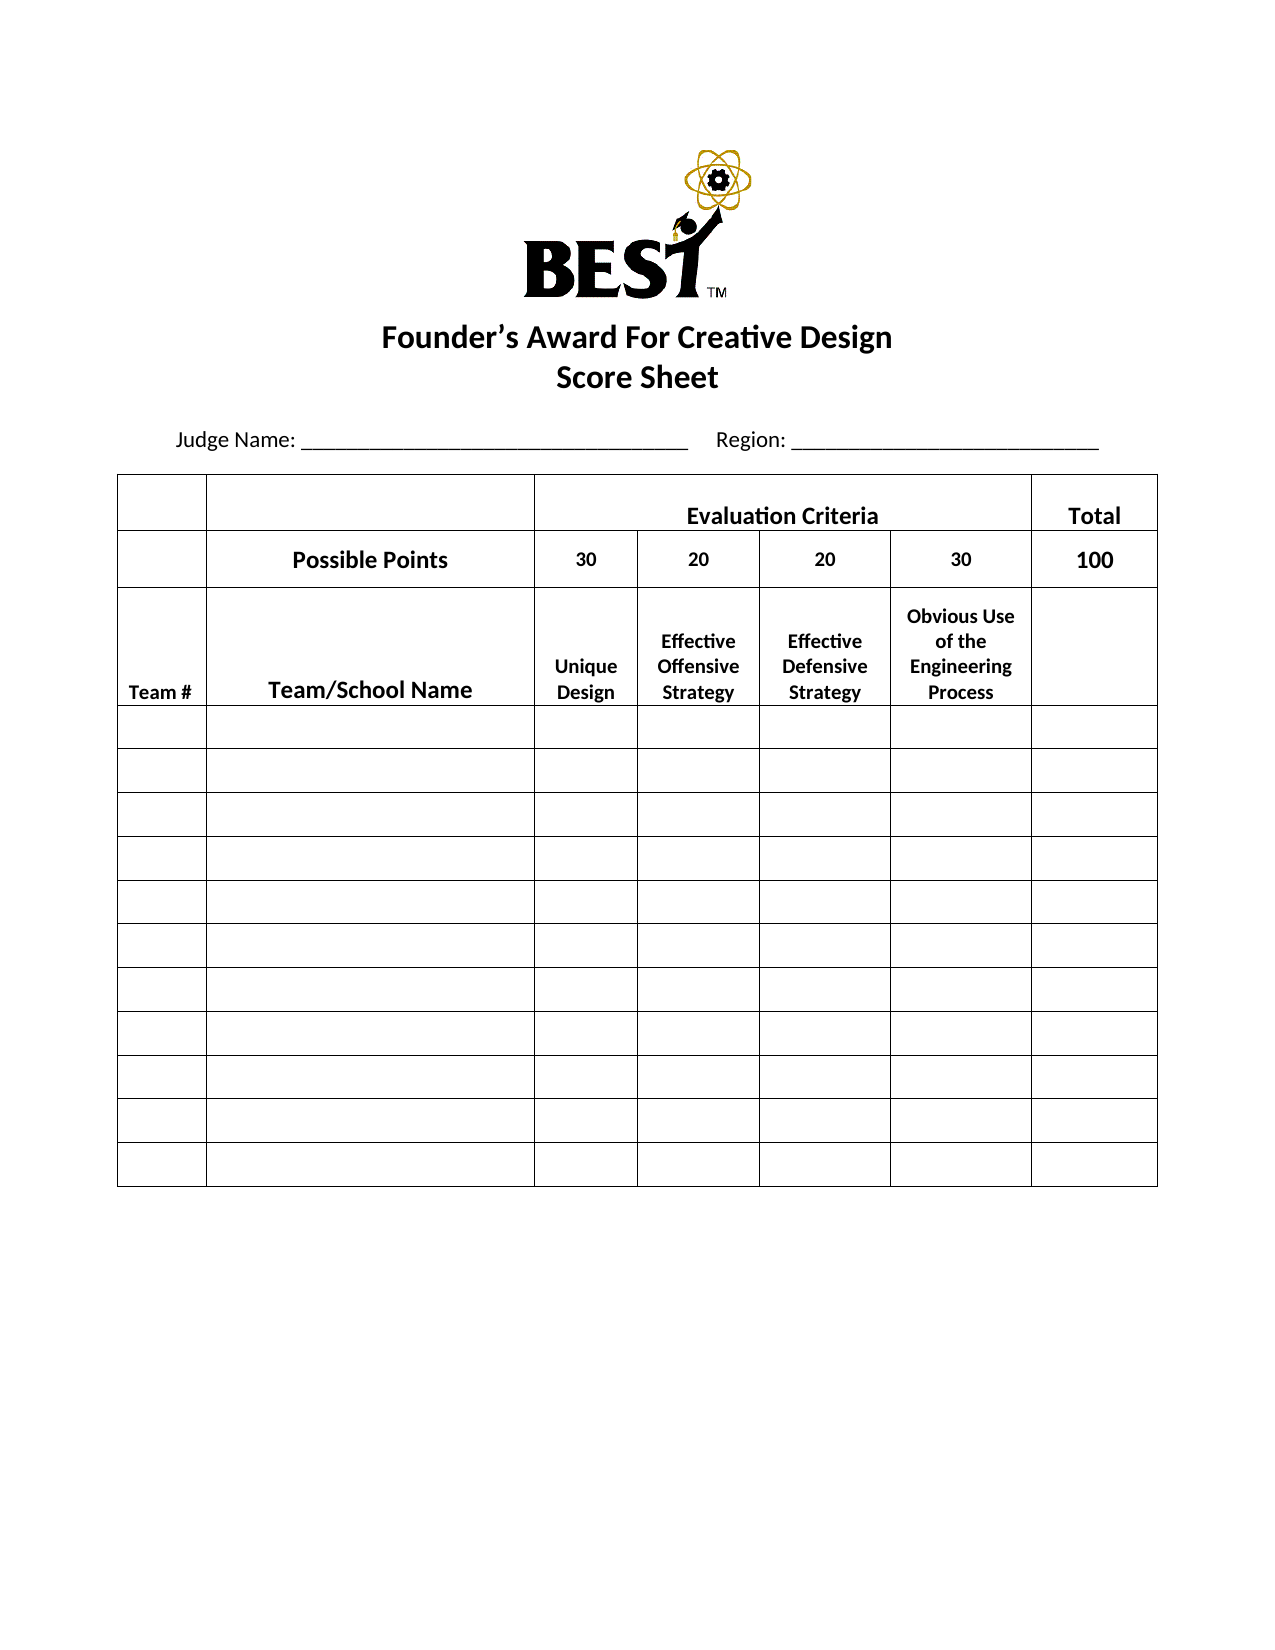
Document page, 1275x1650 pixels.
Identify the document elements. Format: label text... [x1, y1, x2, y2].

table_cell [118, 531, 206, 587]
table_header Evaluation Criteria [535, 475, 1031, 530]
table_cell [207, 1056, 534, 1098]
table_cell [891, 1012, 1031, 1054]
table_cell [118, 837, 206, 879]
table_cell [638, 749, 759, 792]
table_cell [1032, 968, 1157, 1011]
table_cell [535, 1099, 637, 1142]
table_cell [1032, 793, 1157, 836]
table_cell [891, 1143, 1031, 1186]
table_cell [535, 749, 637, 792]
table_cell [207, 1143, 534, 1186]
table_cell [638, 924, 759, 967]
table_cell Effective Offensive Strategy [638, 588, 759, 704]
table_cell [118, 881, 206, 923]
table_cell [207, 881, 534, 923]
table_cell Effective Defensive Strategy [760, 588, 890, 704]
table_cell [207, 924, 534, 967]
table_cell Team/School Name [207, 588, 534, 704]
table_cell [1032, 837, 1157, 879]
table_cell [118, 793, 206, 836]
table_cell [638, 1056, 759, 1098]
table_header [118, 475, 206, 530]
table_header [207, 475, 534, 530]
table_cell [760, 1143, 890, 1186]
table_cell [535, 968, 637, 1011]
table_cell [638, 706, 759, 748]
table_cell Obvious Use of the Engineering Process [891, 588, 1031, 704]
table_cell [638, 881, 759, 923]
table_cell [207, 1099, 534, 1142]
table_cell [760, 968, 890, 1011]
table_cell 100 [1032, 531, 1157, 587]
table_cell [535, 1143, 637, 1186]
table_cell [207, 968, 534, 1011]
text Judge Name: __________________________________ Region: ___________________________ [37, 425, 1237, 453]
table_cell [207, 837, 534, 879]
table_cell [891, 793, 1031, 836]
table_cell [118, 1099, 206, 1142]
table_cell [638, 1012, 759, 1054]
table_cell [891, 881, 1031, 923]
table_cell [1032, 706, 1157, 748]
table_cell [535, 837, 637, 879]
table_cell [638, 1099, 759, 1142]
table_cell [118, 968, 206, 1011]
table_cell [638, 968, 759, 1011]
table_cell [638, 1143, 759, 1186]
table_cell [535, 706, 637, 748]
table_cell [535, 924, 637, 967]
table_cell 20 [638, 531, 759, 587]
table_cell [118, 1056, 206, 1098]
table_cell [760, 706, 890, 748]
table_cell Unique Design [535, 588, 637, 704]
table_cell 30 [535, 531, 637, 587]
table_cell [891, 924, 1031, 967]
table_cell Team # [118, 588, 206, 704]
table_cell [760, 1056, 890, 1098]
table_cell [891, 1056, 1031, 1098]
table_cell [118, 1143, 206, 1186]
table_cell [207, 1012, 534, 1054]
table_cell [118, 706, 206, 748]
table_cell [760, 924, 890, 967]
table_cell [891, 1099, 1031, 1142]
table_cell [1032, 749, 1157, 792]
table_cell Possible Points [207, 531, 534, 587]
table_cell [760, 837, 890, 879]
table_cell [760, 881, 890, 923]
table_header Total [1032, 475, 1157, 530]
table_cell [638, 837, 759, 879]
table_cell [207, 793, 534, 836]
table_cell [760, 1099, 890, 1142]
text Score Sheet [37, 356, 1237, 397]
table_cell [1032, 1099, 1157, 1142]
table_cell [1032, 881, 1157, 923]
table_cell [1032, 1143, 1157, 1186]
table_cell [118, 749, 206, 792]
table_cell [1032, 1056, 1157, 1098]
table_cell [207, 749, 534, 792]
table_cell [207, 706, 534, 748]
table_cell 30 [891, 531, 1031, 587]
table_cell [760, 1012, 890, 1054]
table_cell [891, 837, 1031, 879]
table_cell 20 [760, 531, 890, 587]
table_cell [1032, 924, 1157, 967]
picture [523, 150, 752, 316]
table_cell [891, 968, 1031, 1011]
table_cell [535, 793, 637, 836]
table_cell [760, 793, 890, 836]
text Founder’s Award For Creative Design [37, 316, 1237, 356]
table_cell [535, 1056, 637, 1098]
table_cell [118, 1012, 206, 1054]
table_cell [535, 881, 637, 923]
table_cell [1032, 1012, 1157, 1054]
table_cell [891, 749, 1031, 792]
table_cell [760, 749, 890, 792]
table_cell [535, 1012, 637, 1054]
table_cell [1032, 588, 1157, 704]
table_cell [638, 793, 759, 836]
table_cell [891, 706, 1031, 748]
table_cell [118, 924, 206, 967]
